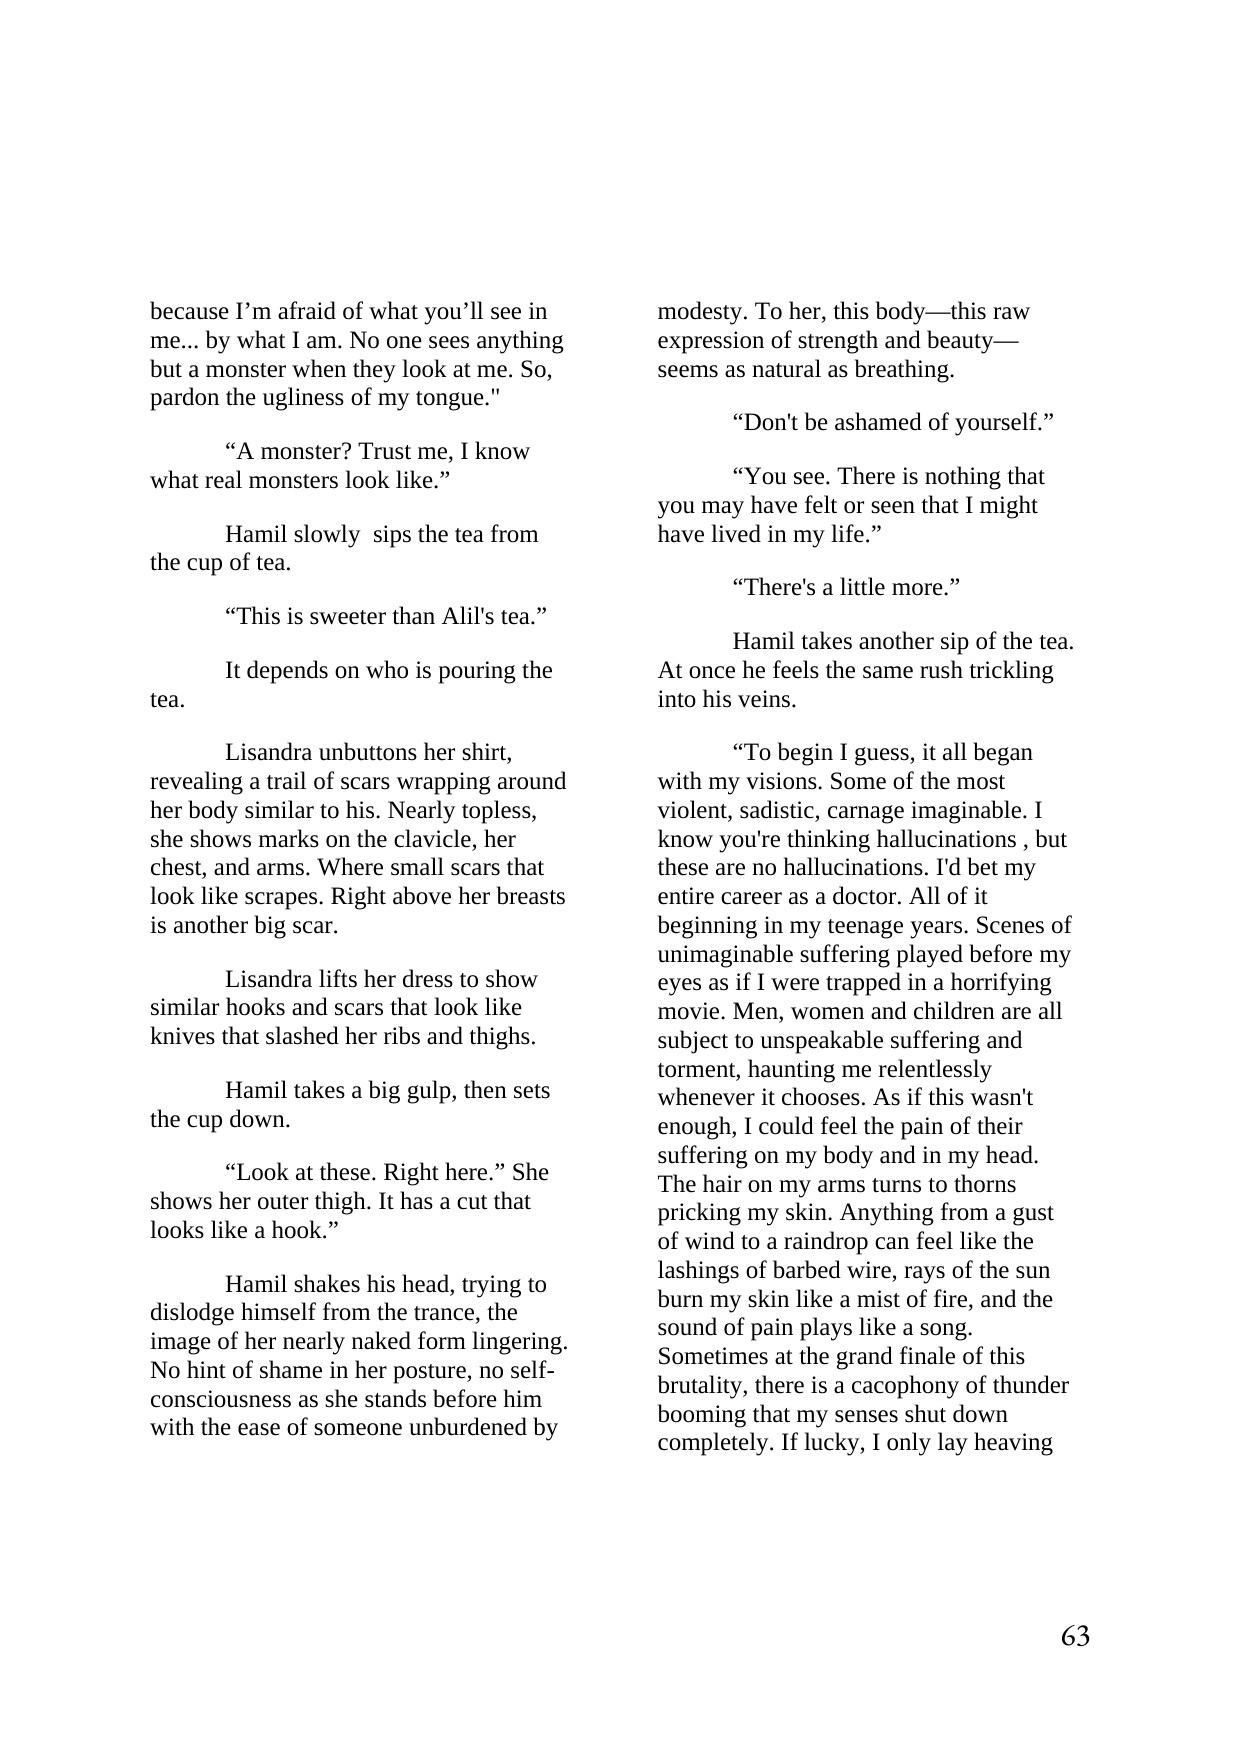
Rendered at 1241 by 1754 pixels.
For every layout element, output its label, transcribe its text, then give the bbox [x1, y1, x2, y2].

text Hamil shakes his head, trying to dislodge himself from the trance, the image of her nearly naked form lingering. No hint of shame in her posture, no self-consciousness as she stands before him with the ease of someone unburdened by modesty. To her, this body—this raw expression of strength and beauty—seems as natural as breathing. [657, 296, 1078, 382]
text Hamil shakes his head, trying to dislodge himself from the trance, the image of her nearly naked form lingering. No hint of shame in her posture, no self-consciousness as she stands before him with the ease of someone unburdened by modesty. To her, this body—this raw expression of strength and beauty—seems as natural as breathing. [150, 1269, 570, 1441]
text “You see. There is nothing that you may have felt or seen that I might have lived in my life.” [657, 461, 1078, 547]
text Hamil takes a big gulp, then sets the cup down. [150, 1075, 570, 1132]
text Hamil slowly sips the tea from the cup of tea. [150, 519, 570, 576]
text Hamil takes another sip of the tea. At once he feels the same rush trickling into his veins. [657, 626, 1078, 712]
text “Don't be ashamed of yourself.” [657, 407, 1078, 436]
text “Look at these. Right here.” She shows her outer thigh. It has a cut that looks like a hook.” [150, 1157, 570, 1244]
text “This is sweeter than Alil's tea.” [150, 601, 570, 630]
text Lisandra unbuttons her shirt, revealing a trail of scars wrapping around her body similar to his. Nearly topless, she shows marks on the clavicle, her chest, and arms. Where small scars that look like scrapes. Right above her breasts is another big scar. [150, 737, 570, 939]
text It depends on who is pouring the tea. [150, 655, 570, 712]
text “A monster? Trust me, I know what real monsters look like.” [150, 436, 570, 494]
text Lisandra lifts her dress to show similar hooks and scars that look like knives that slashed her ribs and thighs. [150, 964, 570, 1050]
text “There's a little more.” [657, 572, 1078, 601]
